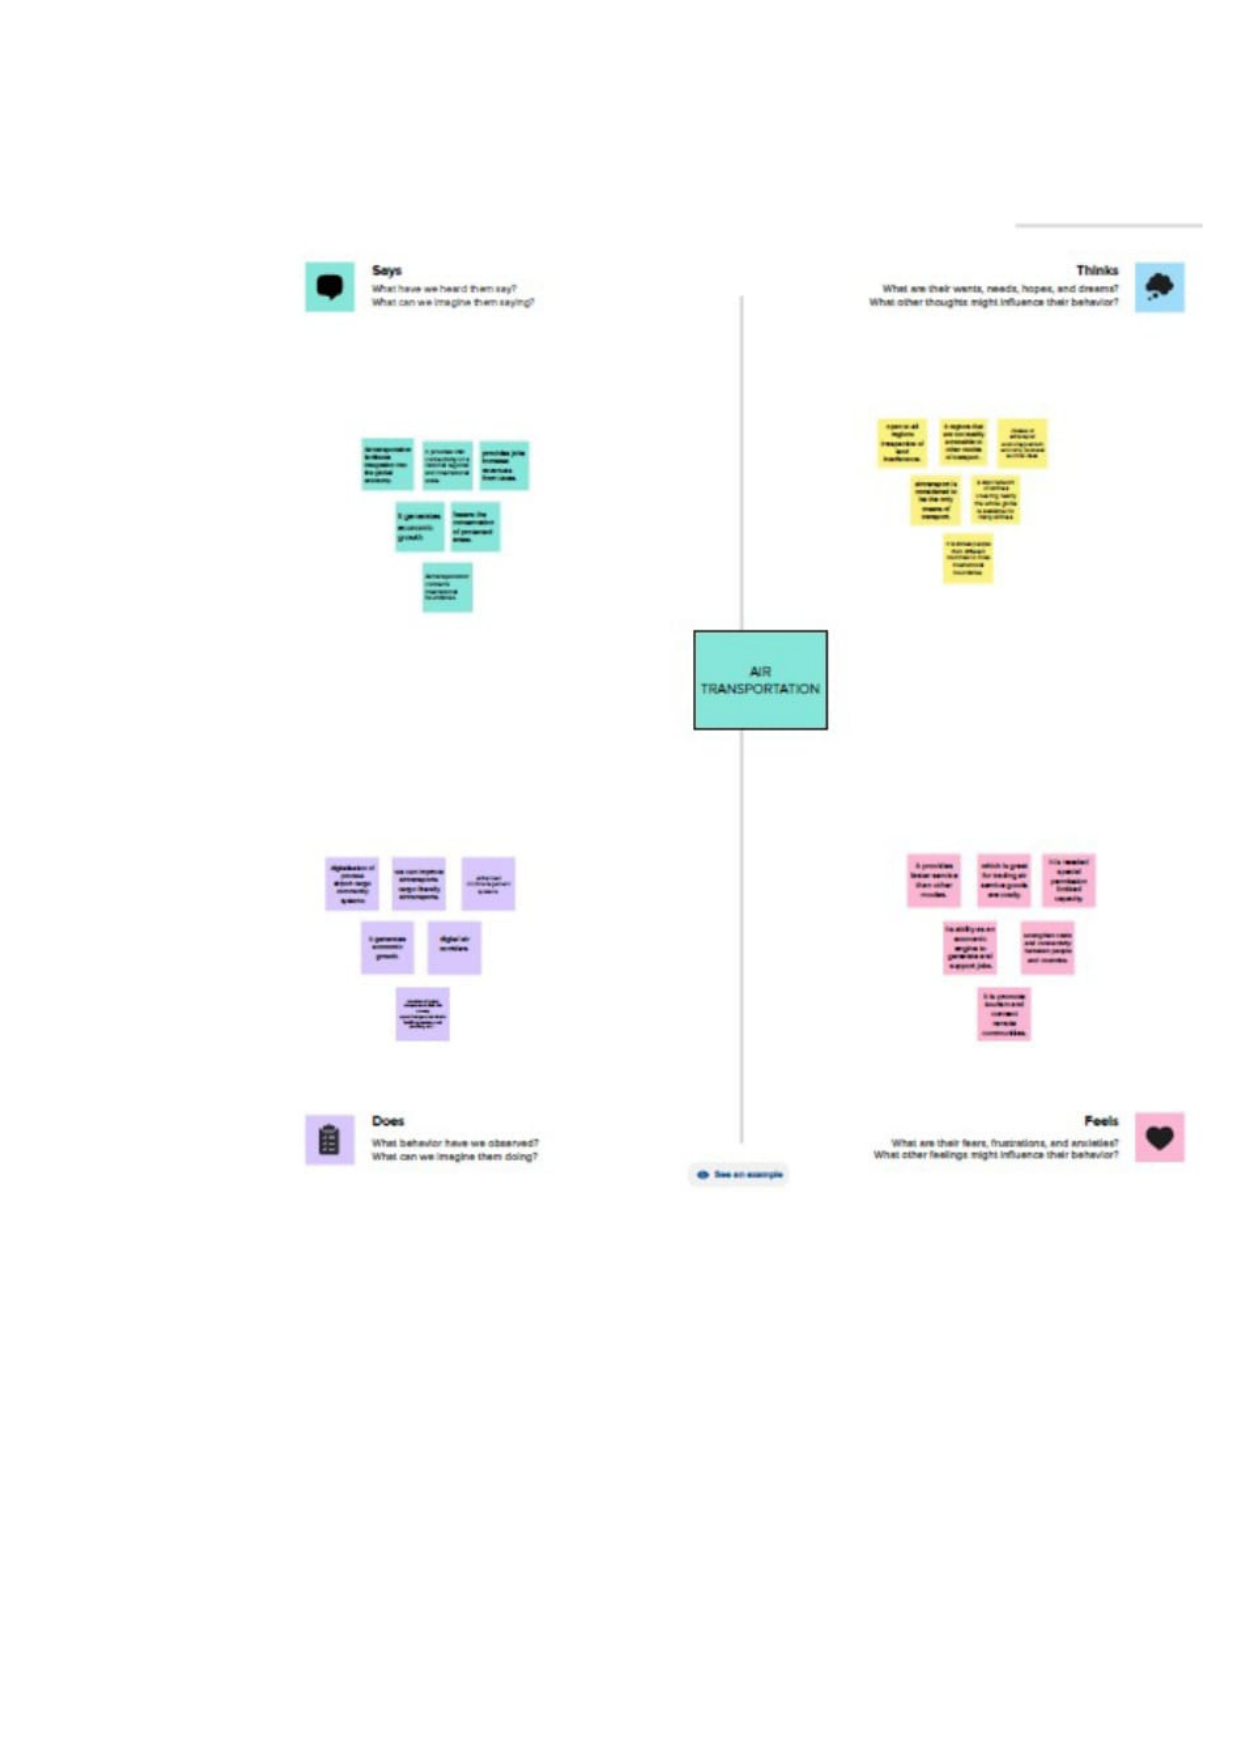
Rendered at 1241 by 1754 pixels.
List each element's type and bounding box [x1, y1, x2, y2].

picture [262, 150, 1203, 1192]
